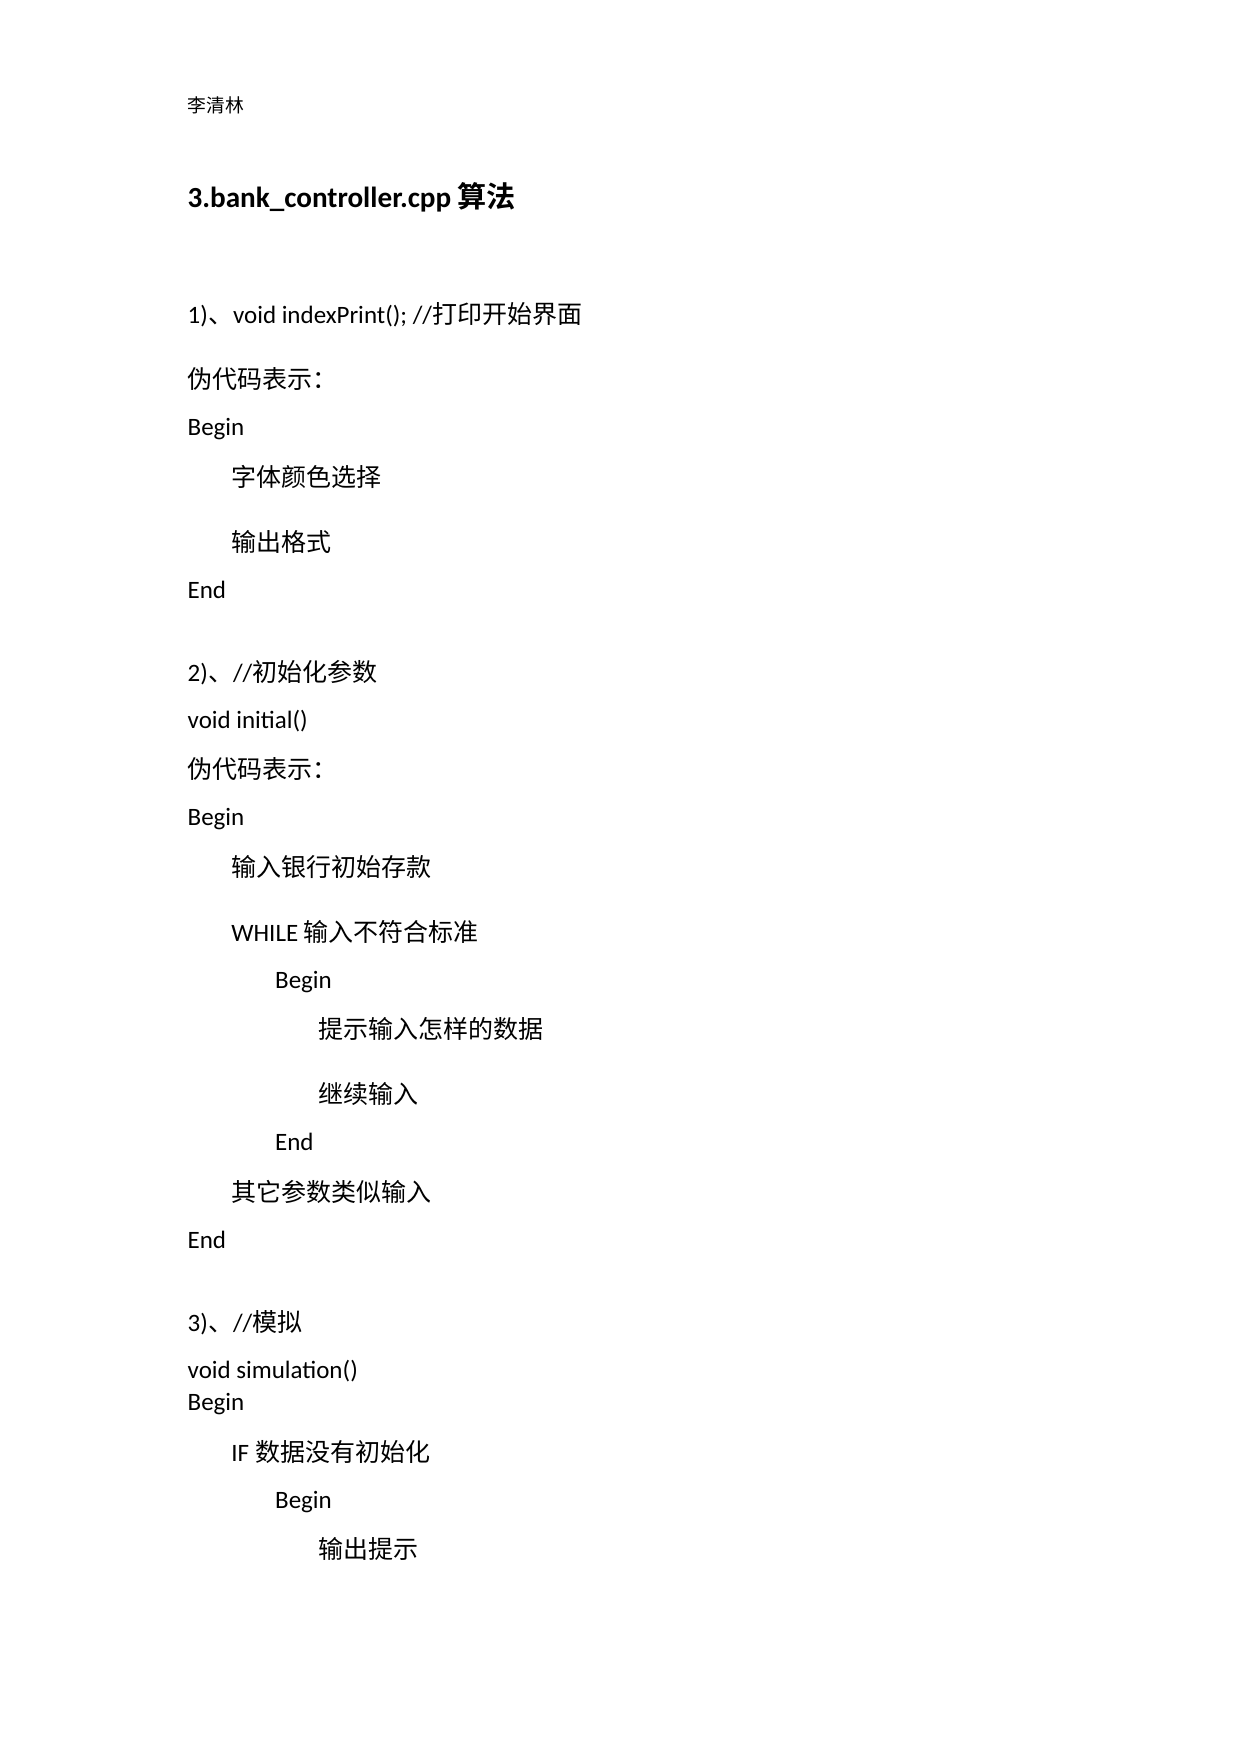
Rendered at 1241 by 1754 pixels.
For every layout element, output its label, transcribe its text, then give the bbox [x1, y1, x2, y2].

list Begin [187, 410, 1053, 443]
list End [187, 573, 1053, 605]
list WHILE 输入不符合标准 [187, 898, 1053, 963]
list 伪代码表示： [187, 735, 1053, 800]
list 伪代码表示： [187, 345, 1053, 410]
list 输出提示 [275, 1515, 1053, 1580]
list void simulation() [187, 1353, 1053, 1385]
list Begin [231, 1483, 1053, 1515]
list End [231, 1125, 1053, 1158]
subtitle 3.bank_controller.cpp算法 [187, 162, 1053, 227]
list 字体颜色选择 [187, 443, 1053, 508]
list Begin [187, 1385, 1053, 1418]
list 继续输入 [275, 1060, 1053, 1125]
list 提示输入怎样的数据 [275, 995, 1053, 1060]
list Begin [187, 800, 1053, 833]
list Begin [231, 963, 1053, 995]
list End [187, 1223, 1053, 1255]
list void initial() [187, 703, 1053, 735]
list 3)、//模拟 [187, 1288, 1053, 1353]
list 2)、//初始化参数 [187, 638, 1053, 703]
list 其它参数类似输入 [187, 1158, 1053, 1223]
list 输出格式 [187, 508, 1053, 573]
list IF 数据没有初始化 [187, 1418, 1053, 1483]
list 输入银行初始存款 [187, 833, 1053, 898]
list 1)、void indexPrint(); //打印开始界面 [187, 280, 1053, 345]
